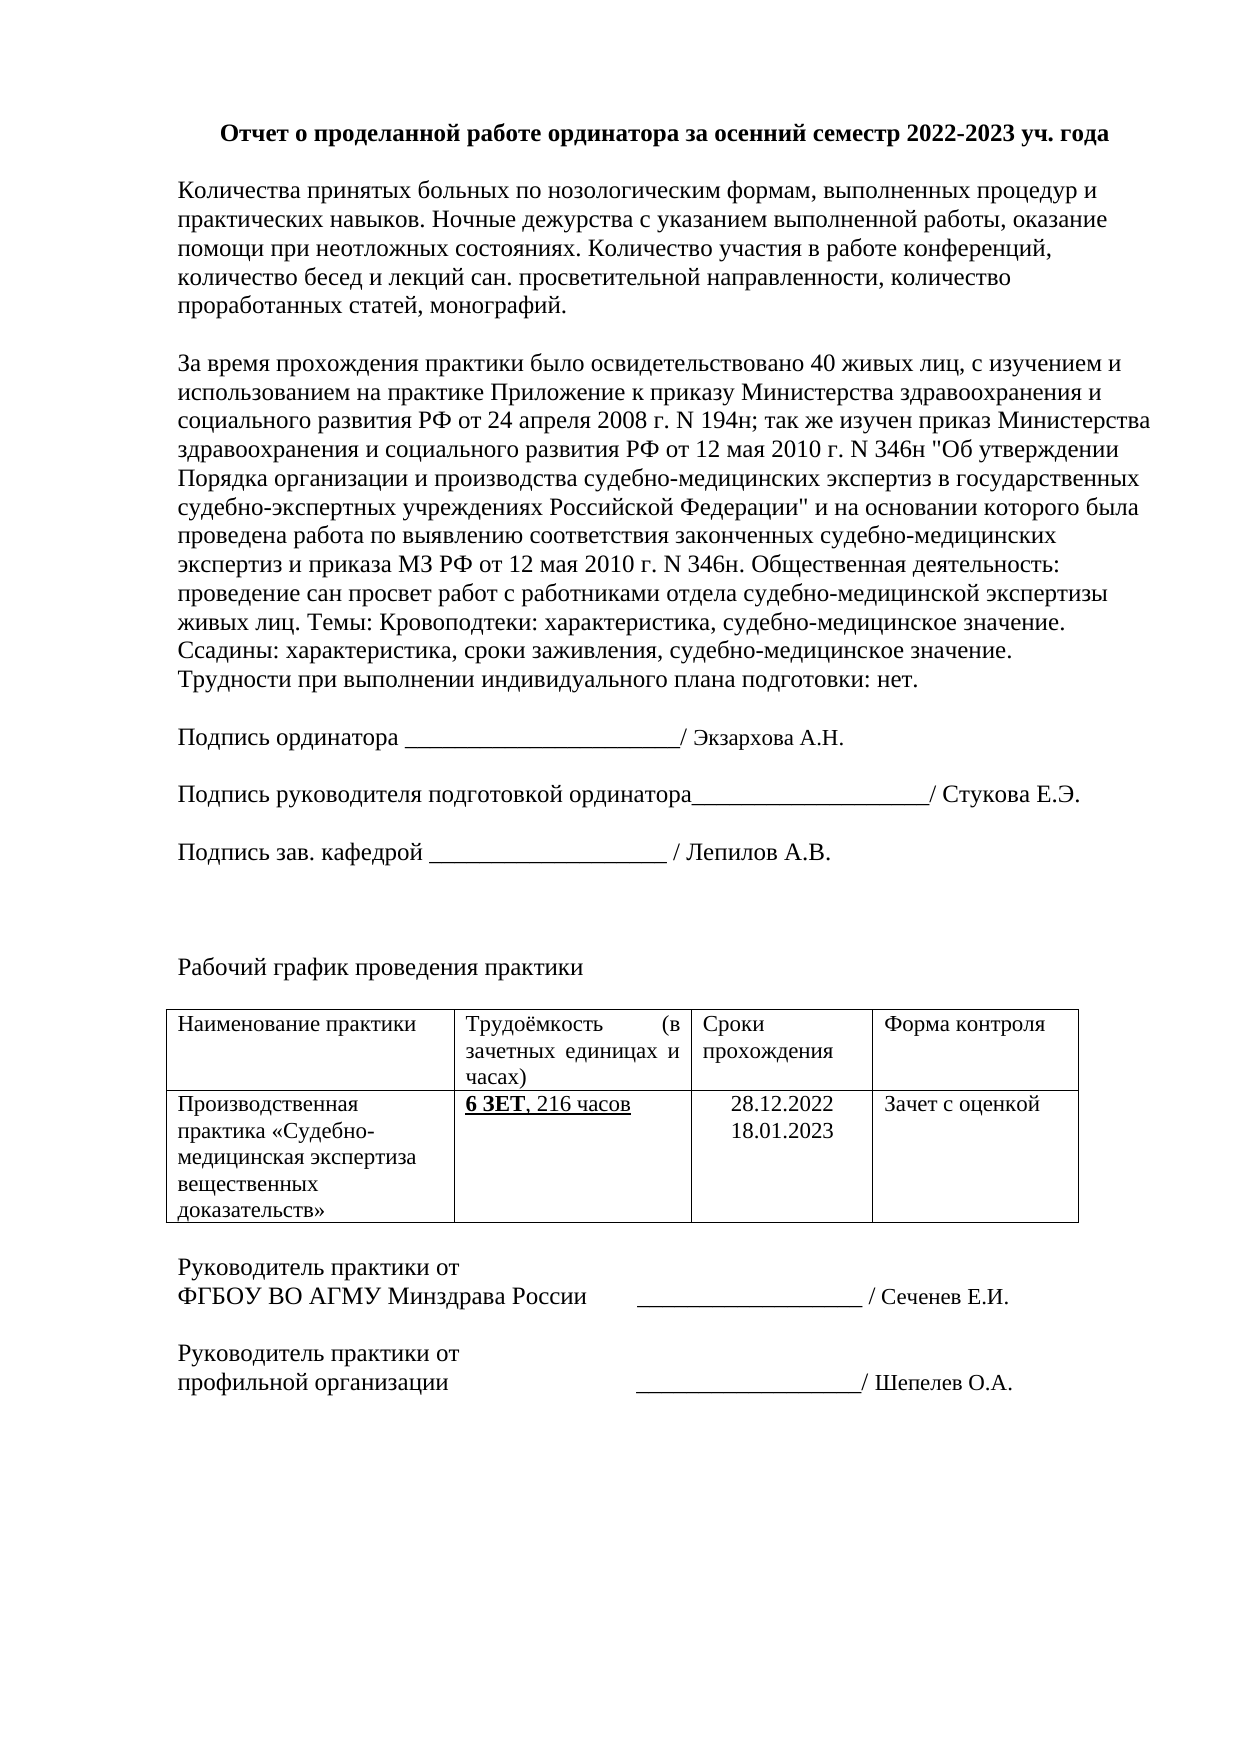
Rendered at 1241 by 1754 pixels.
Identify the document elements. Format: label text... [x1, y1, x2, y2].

table_cell 28.12.2022 18.01.2023 [692, 1091, 872, 1222]
text За время прохождения практики было освидетельствовано 40 живых лиц, с изучением и использованием на практике Приложение к приказу Министерства здравоохранения и социального развития РФ от 24 апреля 2008 г. N 194н; так же изучен приказ Министерства здравоохранения и социального развития РФ от 12 мая 2010 г. N 346н "Об утверждении Порядка организации и производства судебно-медицинских экспертиз в государственных судебно-экспертных учреждениях Российской Федерации" и на основании которого была проведена работа по выявлению соответствия законченных судебно-медицинских экспертиз и приказа МЗ РФ от 12 мая 2010 г. N 346н. Общественная деятельность: проведение сан просвет работ с работниками отдела судебно-медицинской экспертизы живых лиц. Темы: Кровоподтеки: характеристика, судебно-медицинское значение. [177, 348, 1152, 636]
text профильной организации __________________/ Шепелев О.А. [177, 1367, 1152, 1396]
text Подпись ординатора ______________________/ Экзархова А.Н. [177, 722, 1152, 751]
text ФГБОУ ВО АГМУ Минздрава России __________________ / Сеченев Е.И. [177, 1281, 1152, 1309]
text Рабочий график проведения практики [177, 952, 1152, 981]
table_header Наименование практики [167, 1010, 454, 1089]
text Подпись зав. кафедрой ___________________ / Лепилов А.В. [177, 837, 1152, 866]
table_cell Зачет с оценкой [873, 1091, 1078, 1222]
table_header Трудоёмкость (в зачетных единицах и часах) [455, 1010, 691, 1089]
table_header Сроки прохождения [692, 1010, 872, 1089]
text Трудности при выполнении индивидуального плана подготовки: нет. [177, 664, 1152, 693]
text Подпись руководителя подготовкой ординатора___________________/ Стукова Е.Э. [177, 779, 1152, 808]
text Ссадины: характеристика, сроки заживления, судебно-медицинское значение. [177, 636, 1152, 664]
text Отчет о проделанной работе ординатора за осенний семестр 2022-2023 уч. года [177, 118, 1152, 147]
text Руководитель практики от [177, 1252, 1152, 1281]
table_cell 6 ЗЕТ, 216 часов [455, 1091, 691, 1222]
text Руководитель практики от [177, 1338, 1152, 1367]
table_header Форма контроля [873, 1010, 1078, 1089]
table_cell Производственная практика «Судебно-медицинская экспертиза вещественных доказательств» [167, 1091, 454, 1222]
text Количества принятых больных по нозологическим формам, выполненных процедур и практических навыков. Ночные дежурства с указанием выполненной работы, оказание помощи при неотложных состояниях. Количество участия в работе конференций, количество бесед и лекций сан. просветительной направленности, количество проработанных статей, монографий. [177, 176, 1152, 319]
